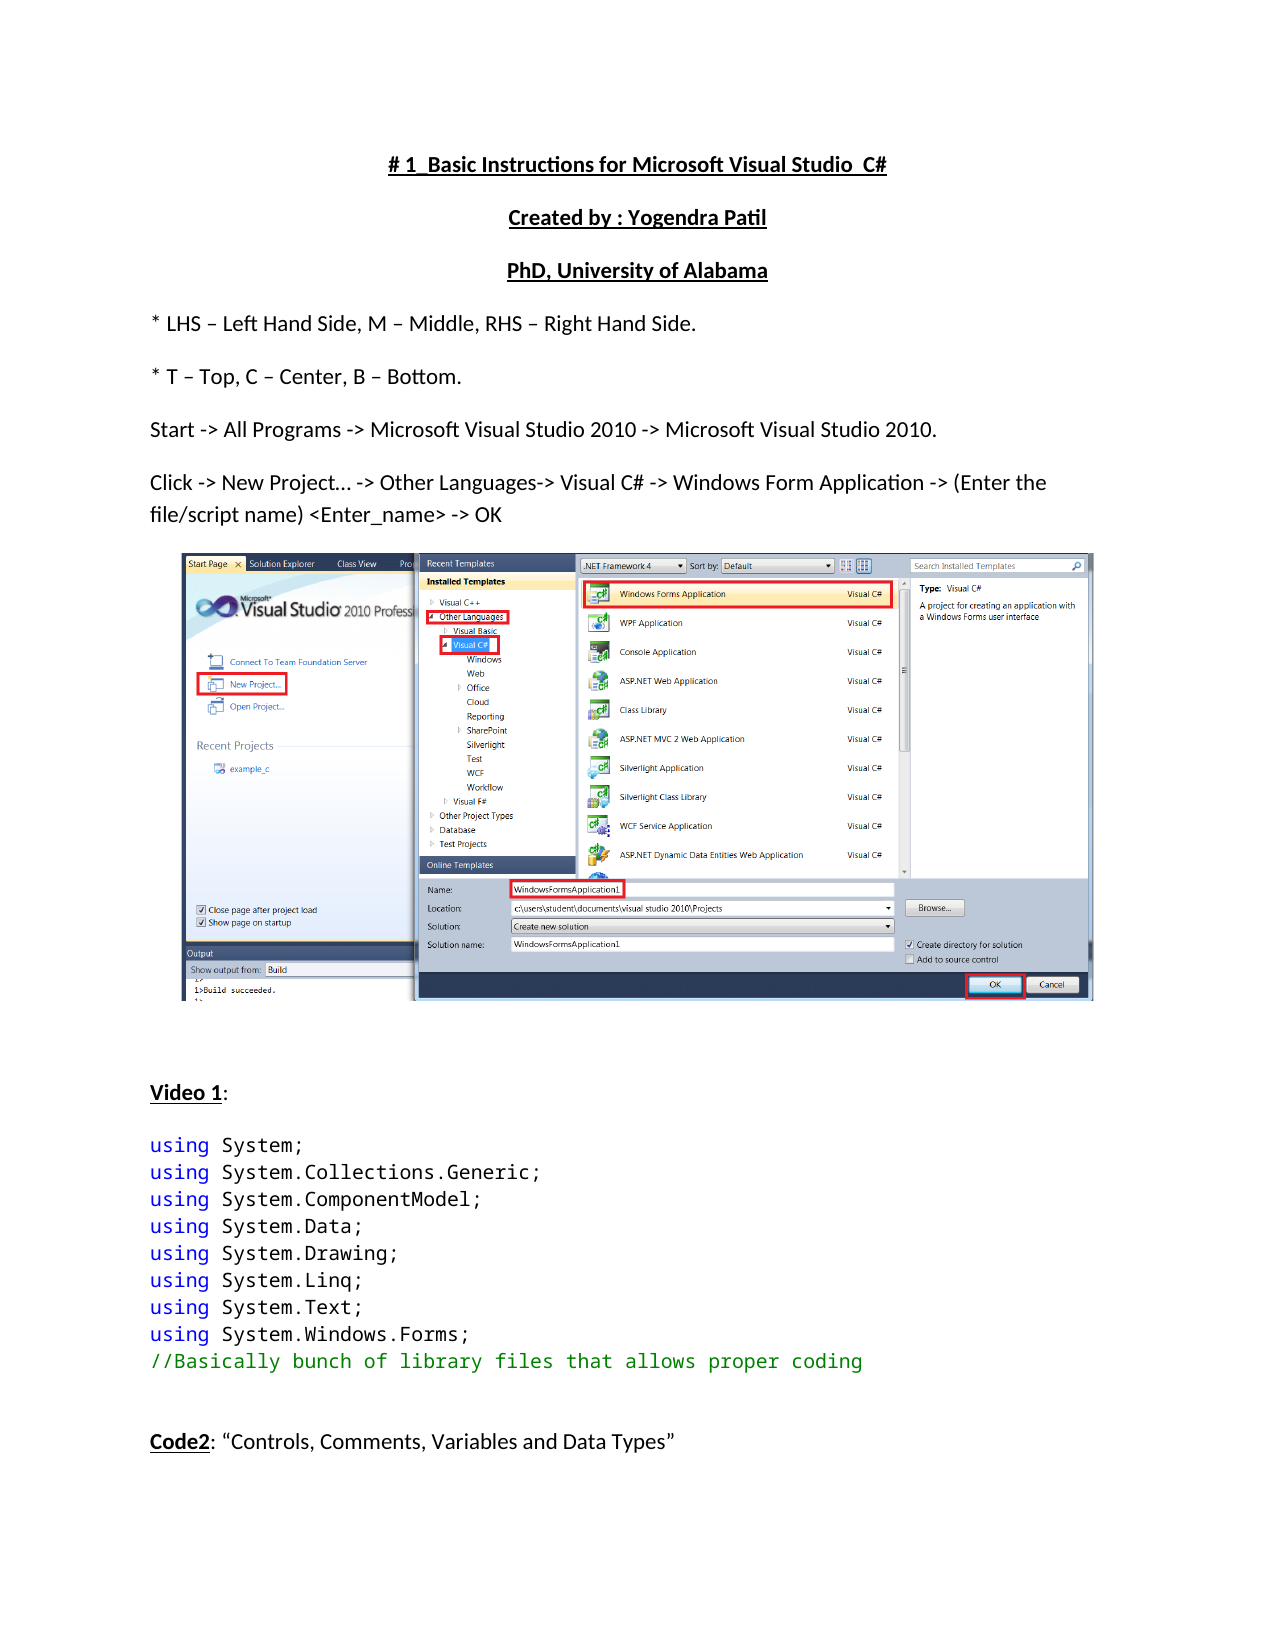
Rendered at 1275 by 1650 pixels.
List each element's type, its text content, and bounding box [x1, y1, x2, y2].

text using System.Text; [150, 1293, 1125, 1320]
text Created by : Yogendra Patil [150, 203, 1125, 231]
text Start -> All Programs -> Microsoft Visual Studio 2010 -> Microsoft Visual Studio 2010. [150, 415, 1125, 443]
text //Basically bunch of library files that allows proper coding [150, 1347, 1125, 1374]
text using System.Linq; [150, 1266, 1125, 1293]
text Click -> New Project… -> Other Languages-> Visual C# -> Windows Form Application -> (Enter the file/script name) <Enter_name> -> OK [150, 468, 1125, 528]
text using System.ComponentModel; [150, 1186, 1125, 1212]
text using System.Windows.Forms; [150, 1320, 1125, 1347]
text PhD, University of Alabama [150, 256, 1125, 284]
text using System; [150, 1132, 1125, 1158]
text # 1_Basic Instructions for Microsoft Visual Studio C# [150, 150, 1125, 178]
text * T – Top, C – Center, B – Bottom. [150, 362, 1125, 390]
text using System.Collections.Generic; [150, 1158, 1125, 1186]
text * LHS – Left Hand Side, M – Middle, RHS – Right Hand Side. [150, 309, 1125, 337]
text using System.Drawing; [150, 1239, 1125, 1266]
picture [181, 553, 1094, 1001]
text Code2: “Controls, Comments, Variables and Data Types” [150, 1427, 1125, 1455]
text Video 1: [150, 1078, 1125, 1107]
text using System.Data; [150, 1212, 1125, 1239]
